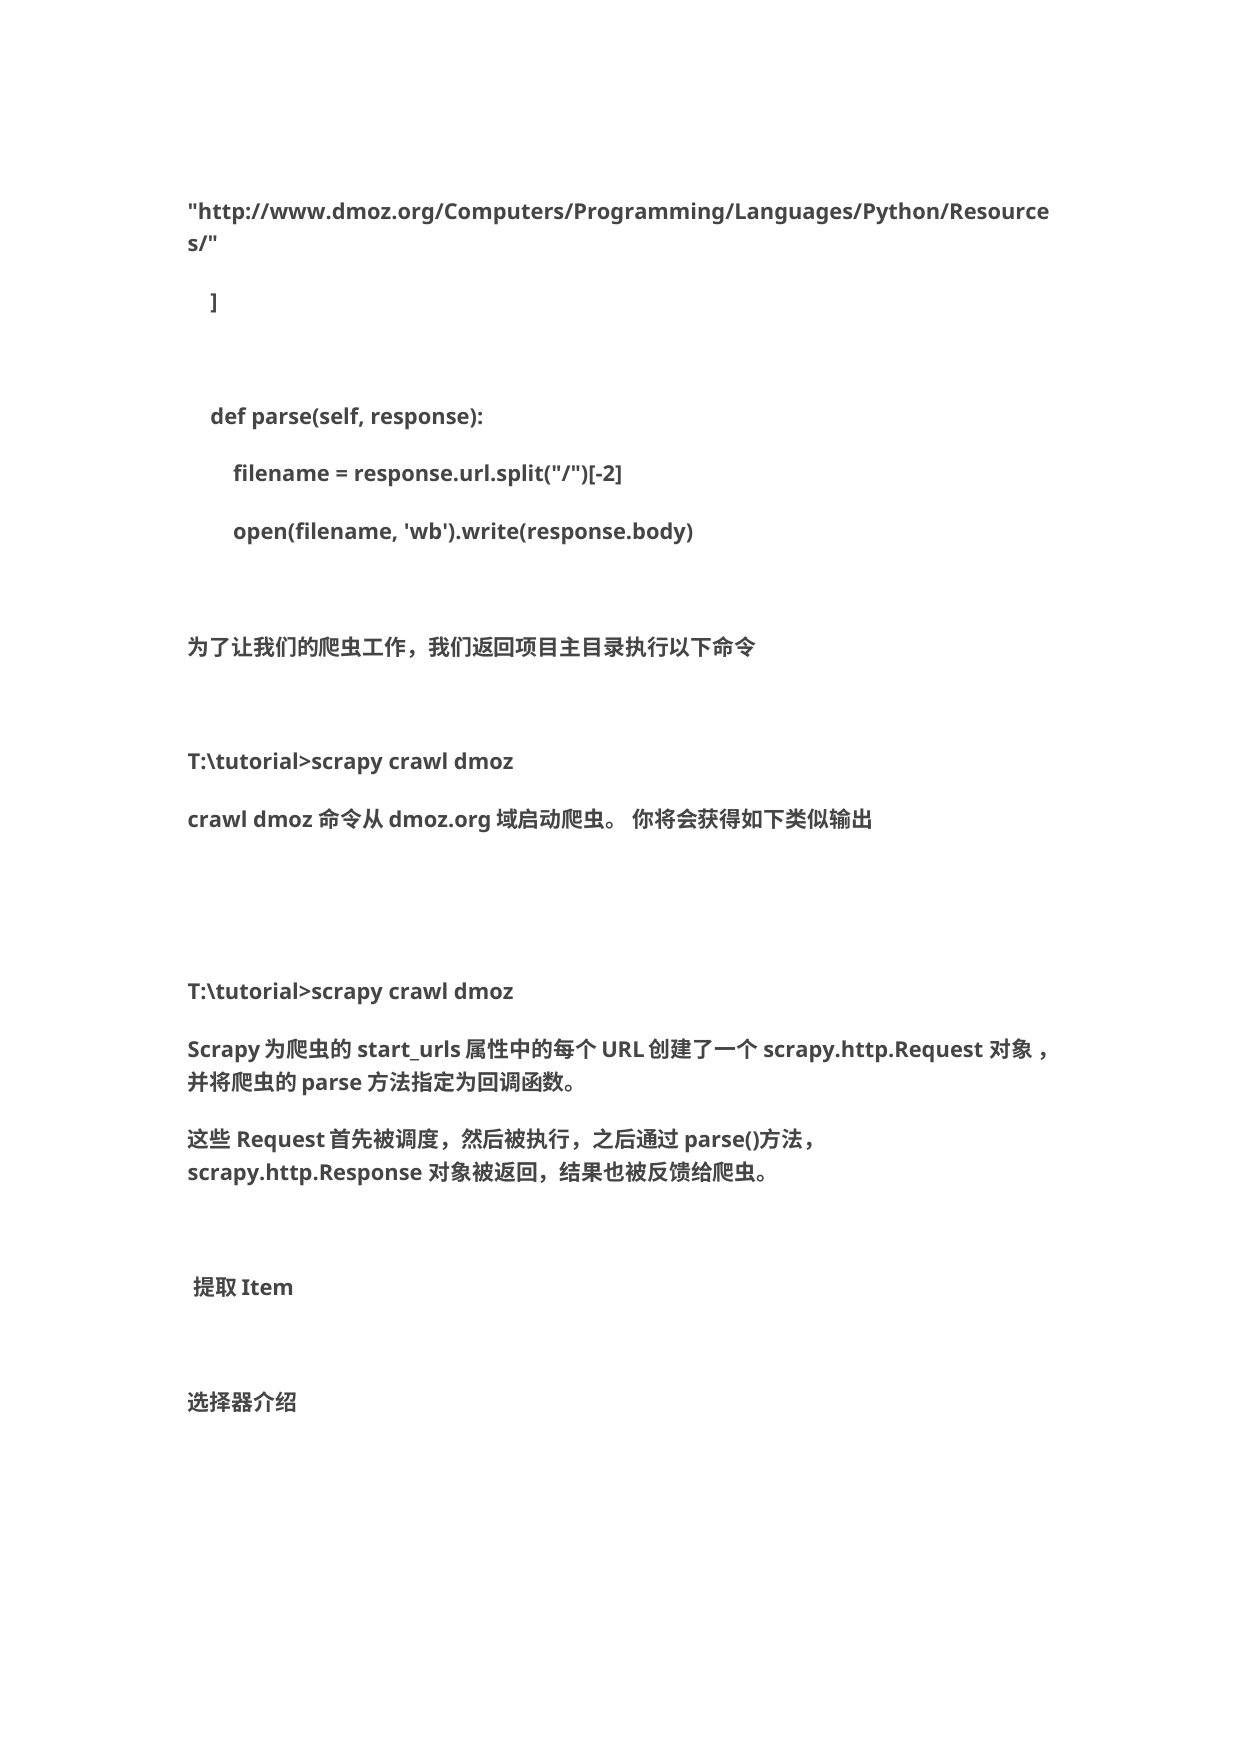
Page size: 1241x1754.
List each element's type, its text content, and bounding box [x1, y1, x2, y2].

text filename = response.url.split("/")[-2] [187, 457, 1053, 489]
text "http://www.dmoz.org/Computers/Programming/Languages/Python/Resources/" [187, 162, 1053, 259]
text T:\tutorial>scrapy crawl dmoz [187, 974, 1053, 1007]
text ] [187, 284, 1053, 317]
text 提取Item [187, 1269, 1053, 1302]
text crawl dmoz 命令从dmoz.org域启动爬虫。 你将会获得如下类似输出 [187, 802, 1053, 834]
text 为了让我们的爬虫工作，我们返回项目主目录执行以下命令 [187, 629, 1053, 662]
text T:\tutorial>scrapy crawl dmoz [187, 744, 1053, 777]
text 选择器介绍 [187, 1384, 1053, 1417]
text Scrapy为爬虫的 start_urls属性中的每个URL创建了一个 scrapy.http.Request 对象 ，并将爬虫的parse 方法指定为回调函数。 [187, 1032, 1053, 1097]
text 这些 Request首先被调度，然后被执行，之后通过parse()方法，scrapy.http.Response 对象被返回，结果也被反馈给爬虫。 [187, 1122, 1053, 1187]
text def parse(self, response): [187, 399, 1053, 432]
text open(filename, 'wb').write(response.body) [187, 514, 1053, 547]
